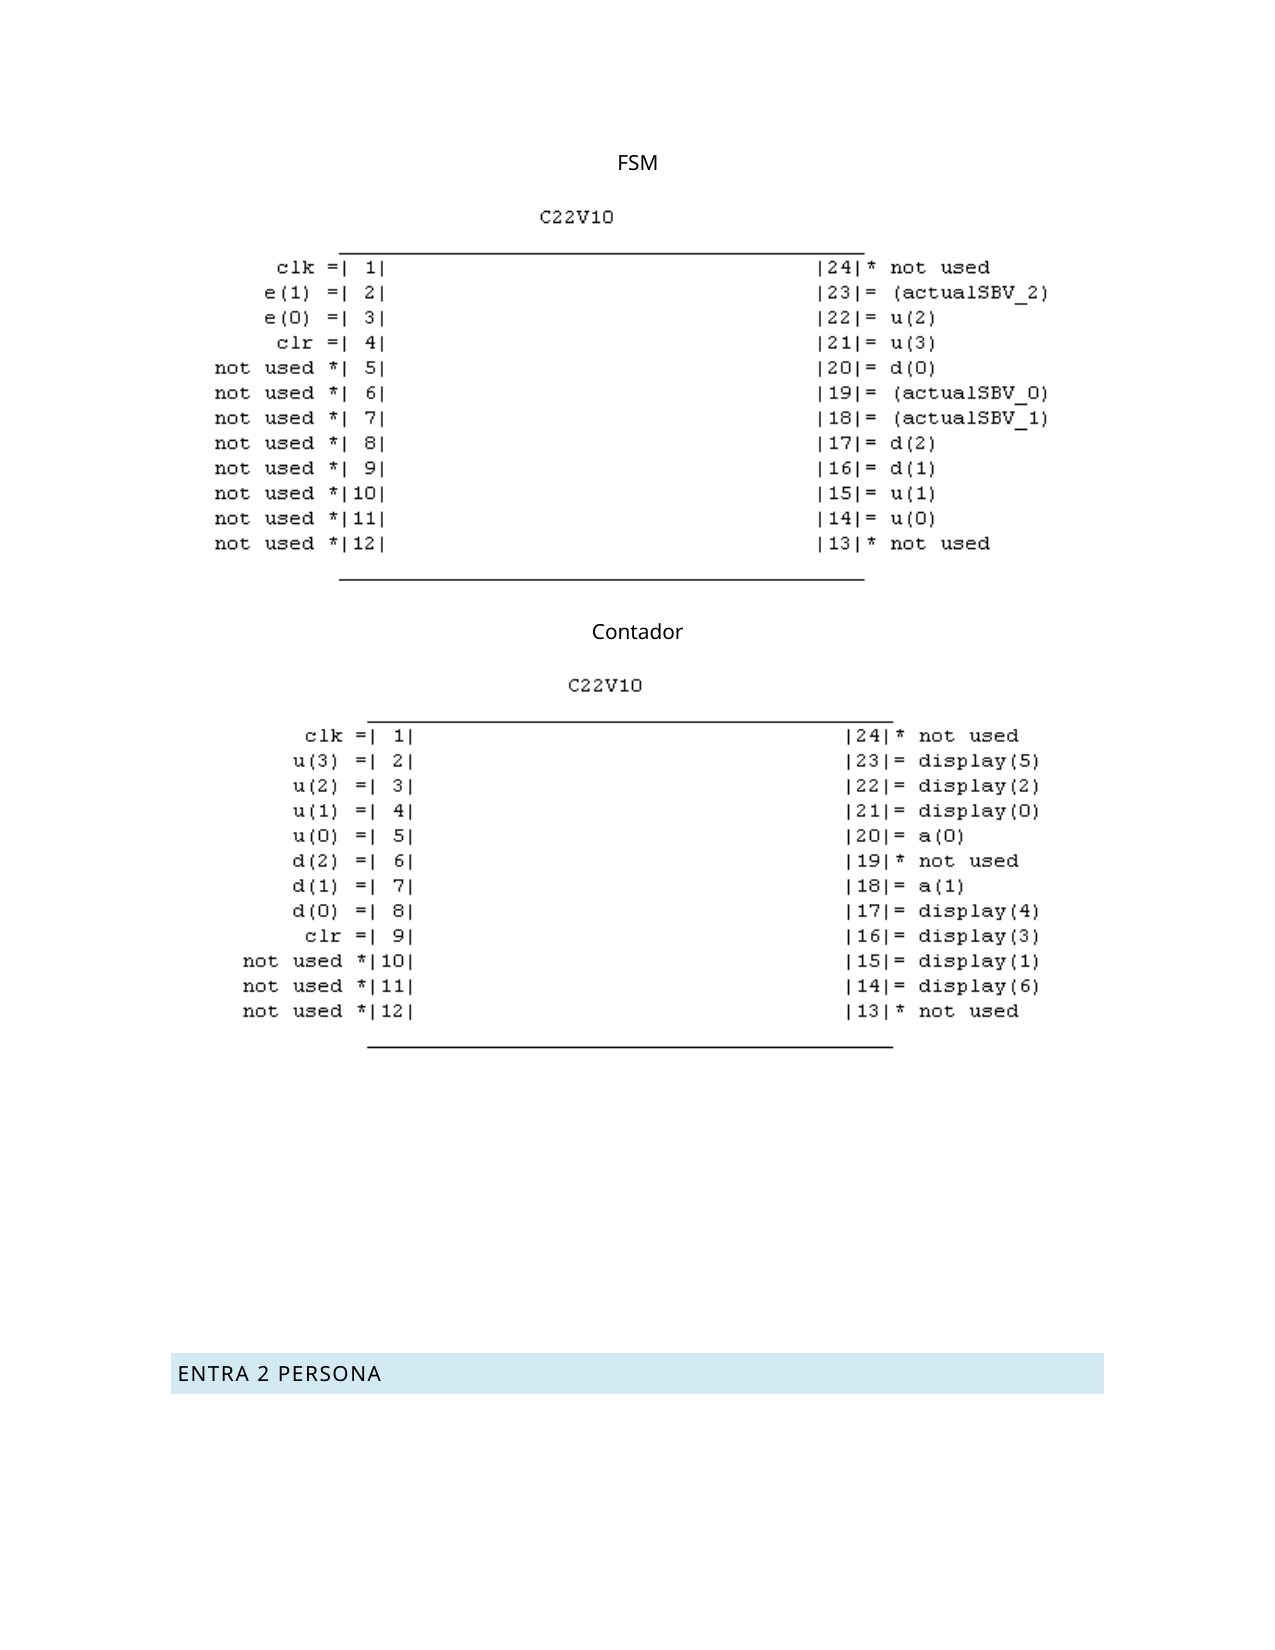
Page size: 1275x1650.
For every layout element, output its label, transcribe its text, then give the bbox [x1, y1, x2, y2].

picture [189, 201, 1087, 592]
picture [225, 670, 1050, 1061]
text FSM [177, 148, 1098, 176]
text Contador [177, 617, 1098, 645]
subtitle Entra 2 persona [177, 1359, 1098, 1388]
